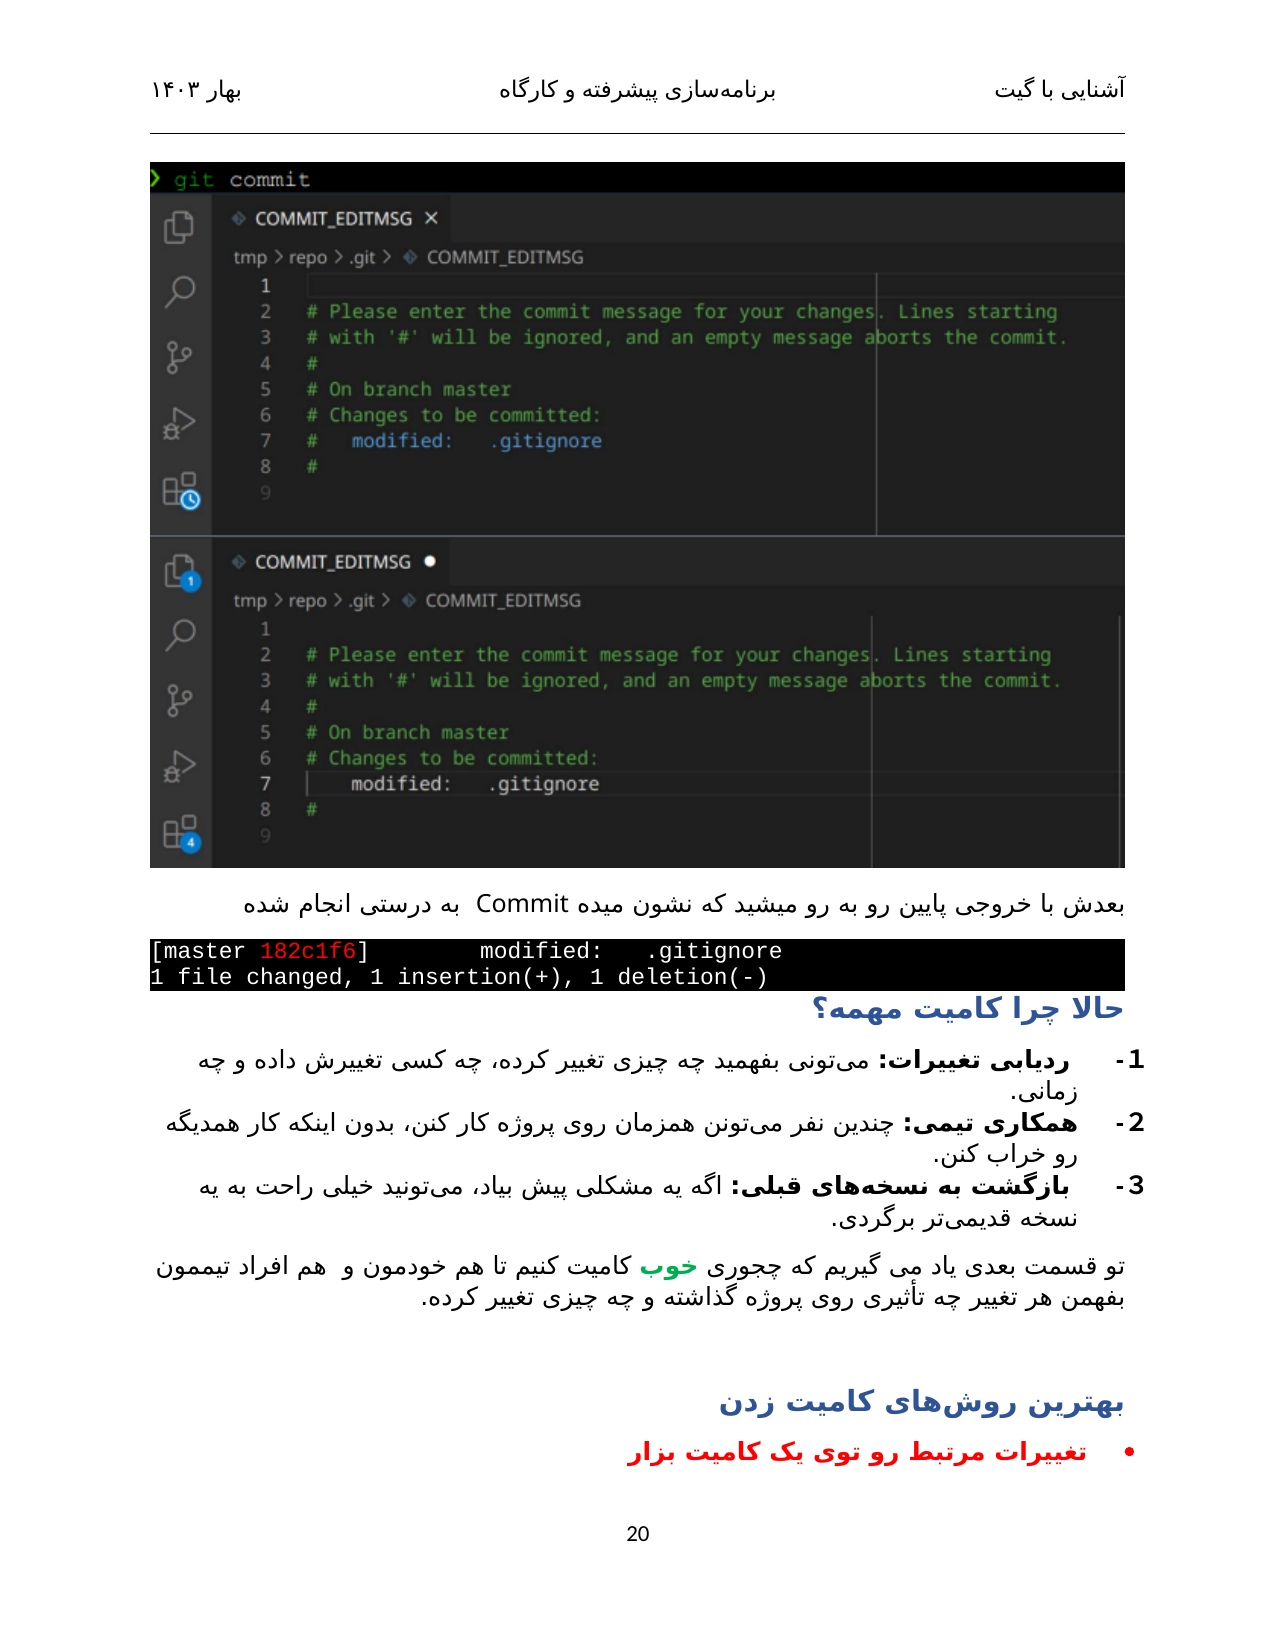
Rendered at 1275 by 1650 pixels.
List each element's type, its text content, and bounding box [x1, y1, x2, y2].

list تغییرات مرتبط رو توی یک کامیت بزار [150, 1437, 1125, 1466]
list بازگشت به نسخه‌های قبلی: اگه یه مشکلی پیش بیاد، می‌تونید خیلی راحت به یه نسخه قدیمی‌تر برگردی. [150, 1171, 1116, 1232]
picture [150, 162, 1125, 868]
text تو قسمت بعدی یاد می گیریم که چجوری خوب کامیت کنیم تا هم خودمون و هم افراد تیممون بفهمن هر تغییر چه تأثیری روی پروژه گذاشته و چه چیزی تغییر کرده. [150, 1251, 1125, 1311]
text [master 182c1f6] modified: .gitignore [150, 939, 1125, 966]
text حالا چرا کامیت مهمه؟ [150, 991, 1125, 1025]
text بعدش با خروجی پایین رو به رو میشید که نشون میده Commit به درستی انجام شده [150, 886, 1125, 920]
text بهترین روش‌های کامیت زدن [150, 1384, 1125, 1418]
list همکاری تیمی: چندین نفر می‌تونن همزمان روی پروژه کار کنن، بدون اینکه کار همدیگه رو خراب کنن. [150, 1108, 1116, 1169]
list ردیابی تغییرات: می‌تونی بفهمید چه چیزی تغییر کرده، چه کسی تغییرش داده و چه زمانی. [150, 1045, 1116, 1106]
text 1 file changed, 1 insertion(+), 1 deletion(-) [150, 966, 1125, 991]
